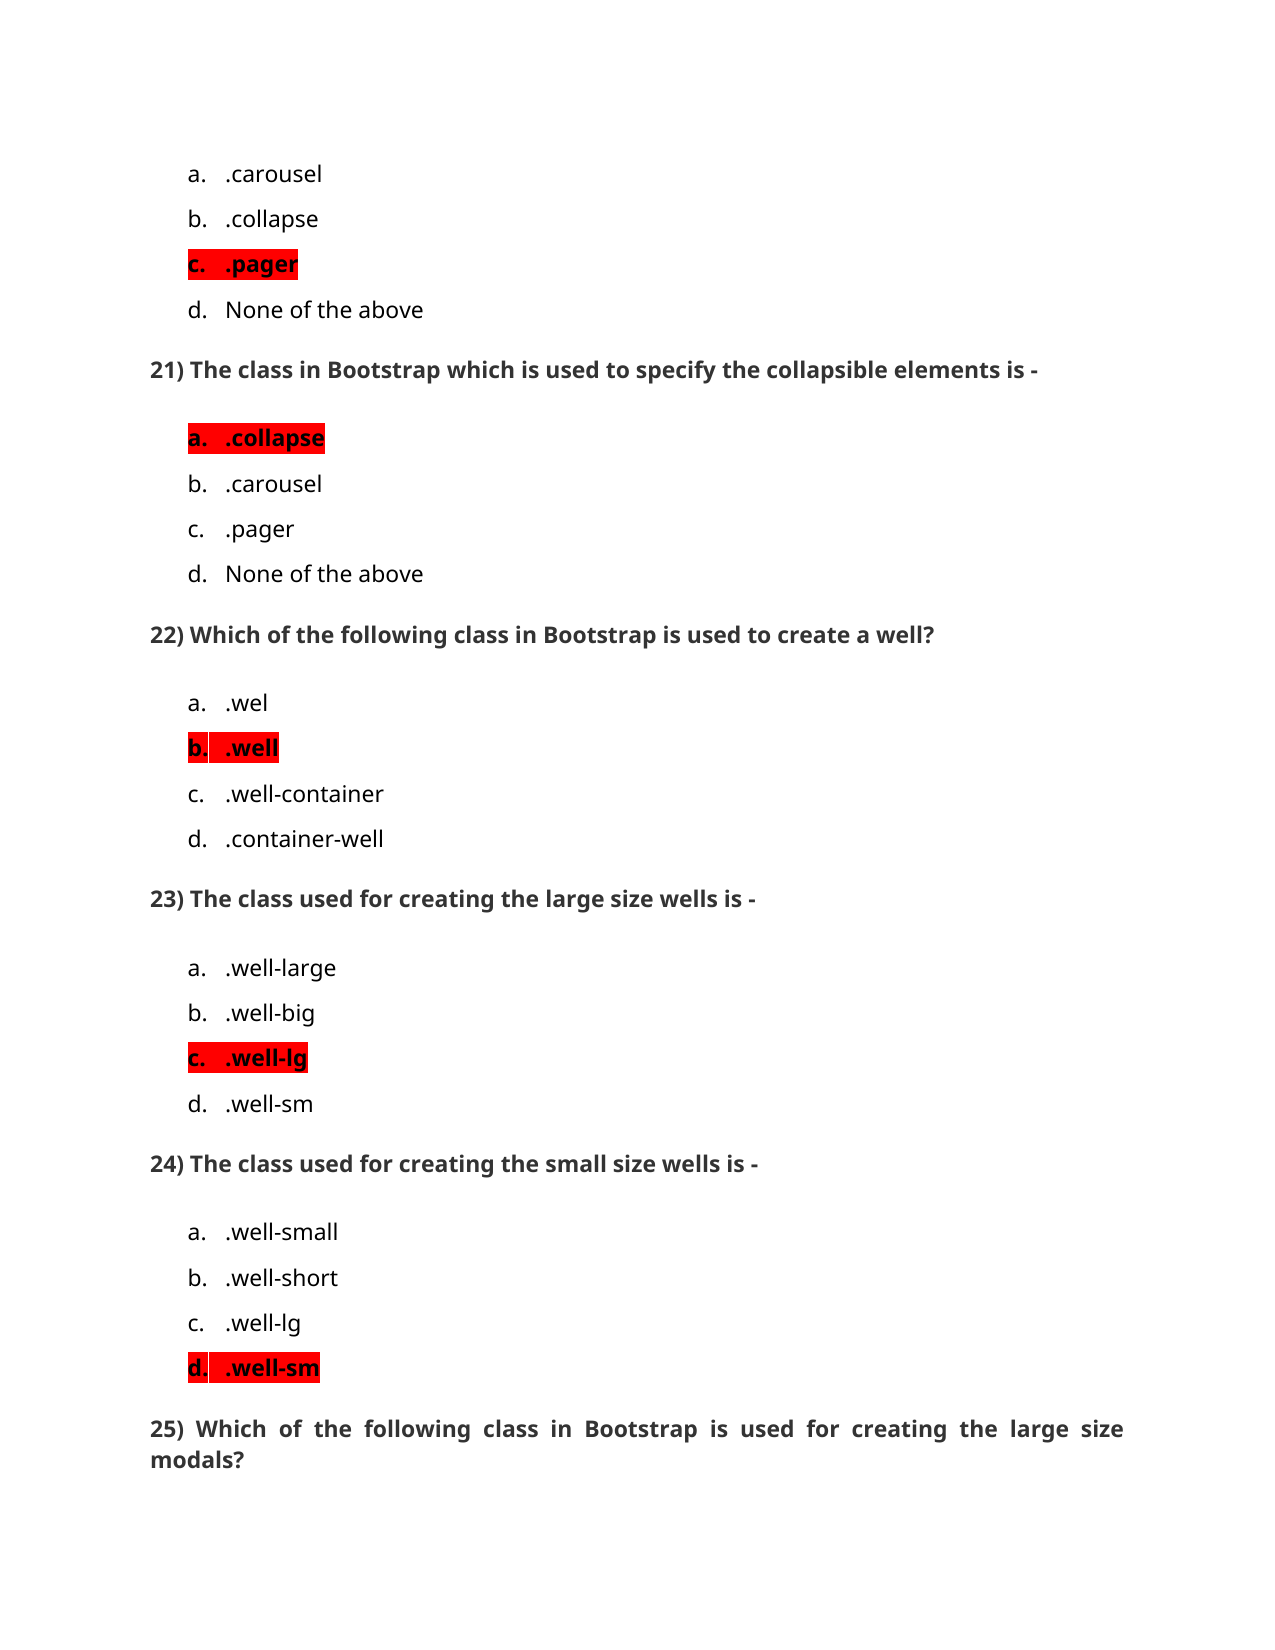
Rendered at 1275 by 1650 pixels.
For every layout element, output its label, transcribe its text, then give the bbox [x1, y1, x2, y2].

list .container-well [187, 815, 1125, 854]
list .wel [187, 679, 1125, 718]
list .well-lg [187, 1299, 1125, 1338]
text 21) The class in Bootstrap which is used to specify the collapsible elements is - [150, 354, 1125, 385]
text 23) The class used for creating the large size wells is - [150, 883, 1125, 914]
text 25) Which of the following class in Bootstrap is used for creating the large size modals? [150, 1412, 1125, 1475]
list .collapse [187, 414, 1125, 454]
list .well-sm [187, 1080, 1125, 1119]
list .well-lg [187, 1034, 1125, 1073]
list .collapse [187, 195, 1125, 234]
list .pager [187, 505, 1125, 544]
text 24) The class used for creating the small size wells is - [150, 1148, 1125, 1179]
list .well-large [187, 944, 1125, 983]
list .well-small [187, 1208, 1125, 1247]
list .carousel [187, 460, 1125, 499]
list .well-big [187, 989, 1125, 1028]
text 22) Which of the following class in Bootstrap is used to create a well? [150, 619, 1125, 650]
list .well-sm [187, 1344, 1125, 1383]
list None of the above [187, 551, 1125, 589]
list .well-short [187, 1254, 1125, 1293]
list .pager [187, 241, 1125, 280]
list None of the above [187, 286, 1125, 325]
list .well-container [187, 770, 1125, 809]
list .carousel [187, 150, 1125, 189]
list .well [187, 724, 1125, 763]
